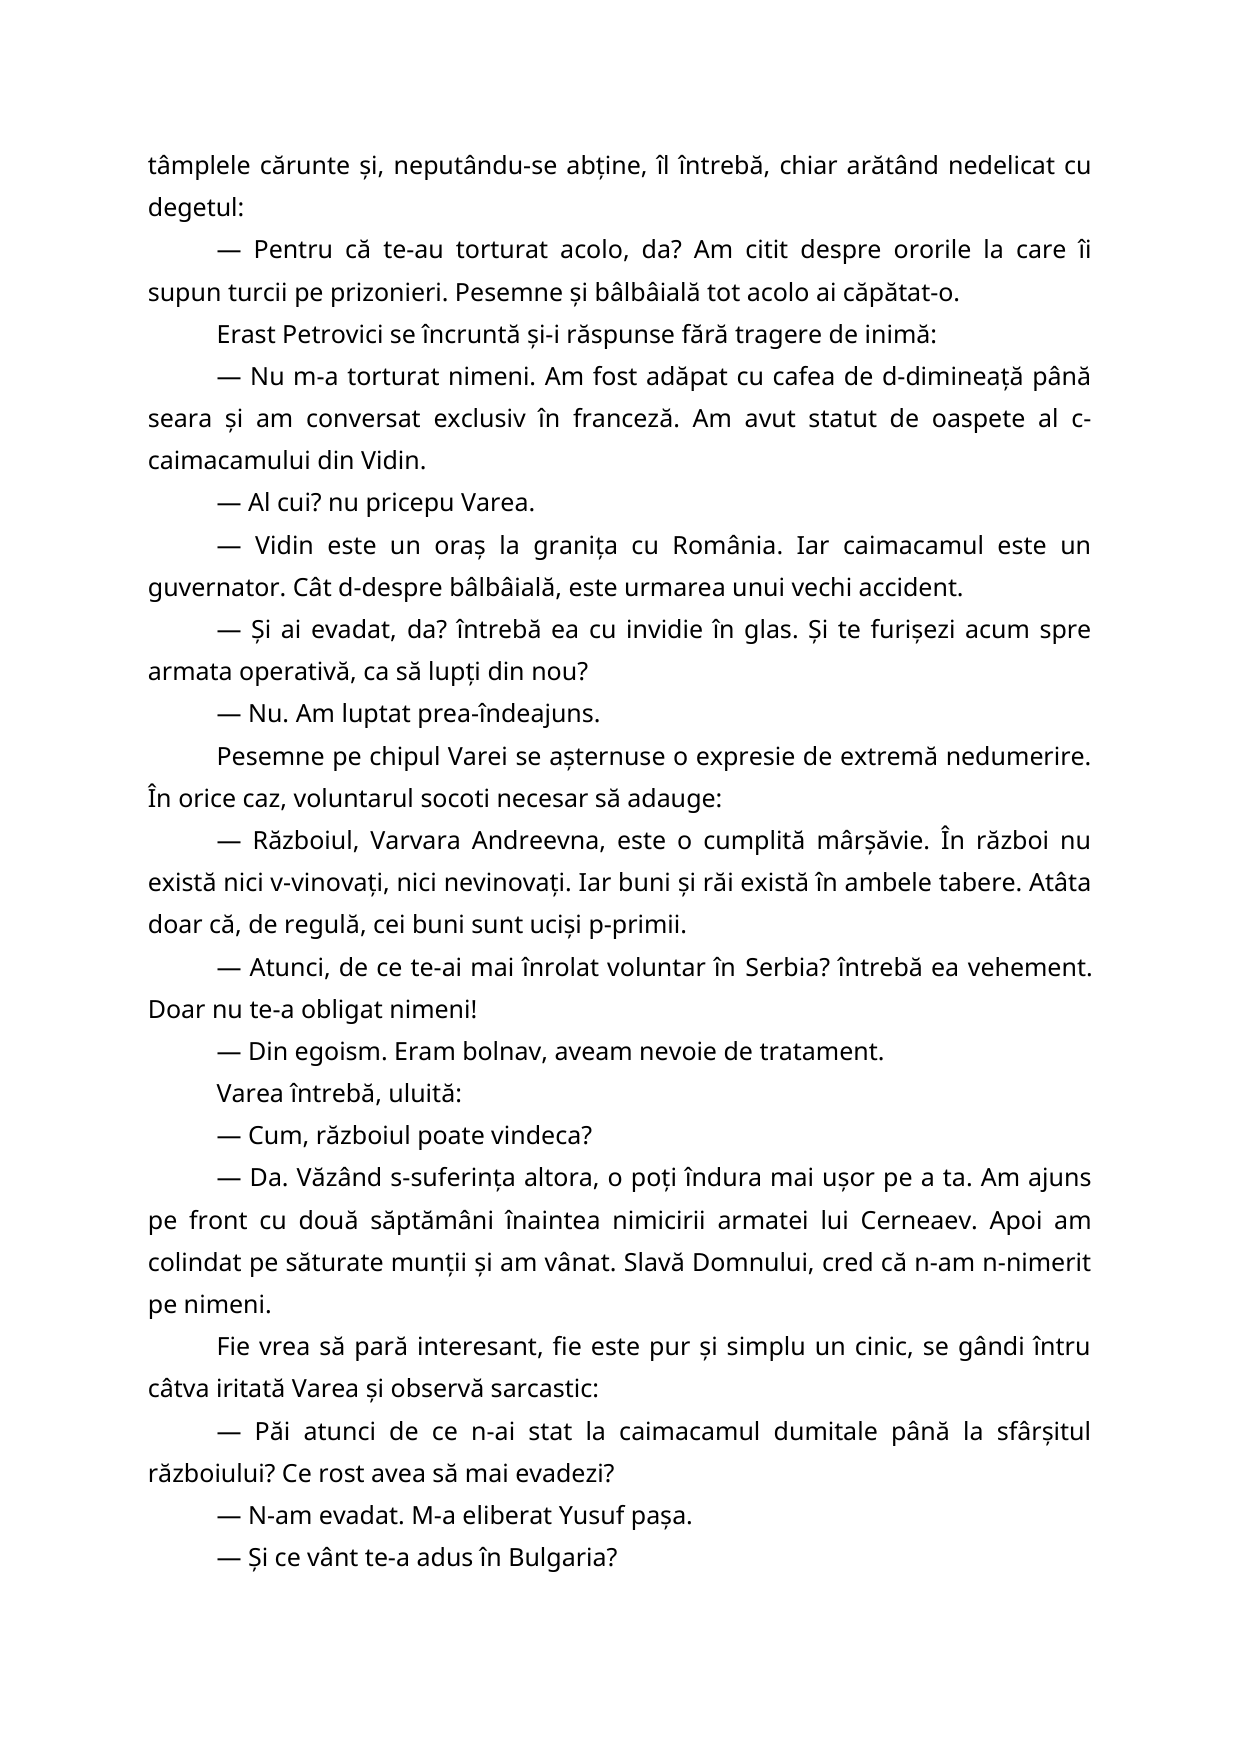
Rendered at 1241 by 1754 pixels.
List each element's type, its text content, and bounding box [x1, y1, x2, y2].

text — Nu. Am luptat prea-îndeajuns. [148, 696, 1093, 730]
text — Cum, războiul poate vindeca? [148, 1118, 1093, 1152]
text — N-am evadat. M-a eliberat Yusuf paşa. [148, 1498, 1093, 1532]
text — Din egoism. Eram bolnav, aveam nevoie de tratament. [148, 1033, 1093, 1068]
text Erast Petrovici se încruntă şi-i răspunse fără tragere de inimă: [148, 316, 1093, 350]
text Pesemne pe chipul Varei se aşternuse o expresie de extremă nedumerire. În orice caz, voluntarul socoti necesar să adauge: [148, 738, 1093, 814]
text — Atunci, de ce te-ai mai înrolat voluntar în Serbia? întrebă ea vehement. Doar nu te-a obligat nimeni! [148, 949, 1093, 1025]
text — Şi ce vânt te-a adus în Bulgaria? [148, 1540, 1093, 1574]
text — Al cui? nu pricepu Varea. [148, 485, 1093, 519]
text — Războiul, Varvara Andreevna, este o cumplită mârşăvie. În război nu există nici v-vinovaţi, nici nevinovaţi. Iar buni şi răi există în ambele tabere. Atâta doar că, de regulă, cei buni sunt ucişi p-primii. [148, 823, 1093, 941]
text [148, 148, 1093, 224]
text — Pentru că te-au torturat acolo, da? Am citit despre ororile la care îi supun turcii pe prizonieri. Pesemne şi bâlbâială tot acolo ai căpătat-o. [148, 232, 1093, 308]
text — Nu m-a torturat nimeni. Am fost adăpat cu cafea de d-dimineaţă până seara şi am conversat exclusiv în franceză. Am avut statut de oaspete al c-caimacamului din Vidin. [148, 358, 1093, 477]
text — Păi atunci de ce n-ai stat la caimacamul dumitale până la sfârşitul războiului? Ce rost avea să mai evadezi? [148, 1413, 1093, 1489]
text — Da. Văzând s-suferinţa altora, o poţi îndura mai uşor pe a ta. Am ajuns pe front cu două săptămâni înaintea nimicirii armatei lui Cerneaev. Apoi am colindat pe săturate munţii şi am vânat. Slavă Domnului, cred că n-am n-nimerit pe nimeni. [148, 1160, 1093, 1321]
text Varea întrebă, uluită: [148, 1076, 1093, 1110]
text — Şi ai evadat, da? întrebă ea cu invidie în glas. Şi te furişezi acum spre armata operativă, ca să lupţi din nou? [148, 612, 1093, 688]
text Fie vrea să pară interesant, fie este pur şi simplu un cinic, se gândi întru câtva iritată Varea şi observă sarcastic: [148, 1329, 1093, 1405]
text — Vidin este un oraş la graniţa cu România. Iar caimacamul este un guvernator. Cât d-despre bâlbâială, este urmarea unui vechi accident. [148, 527, 1093, 603]
